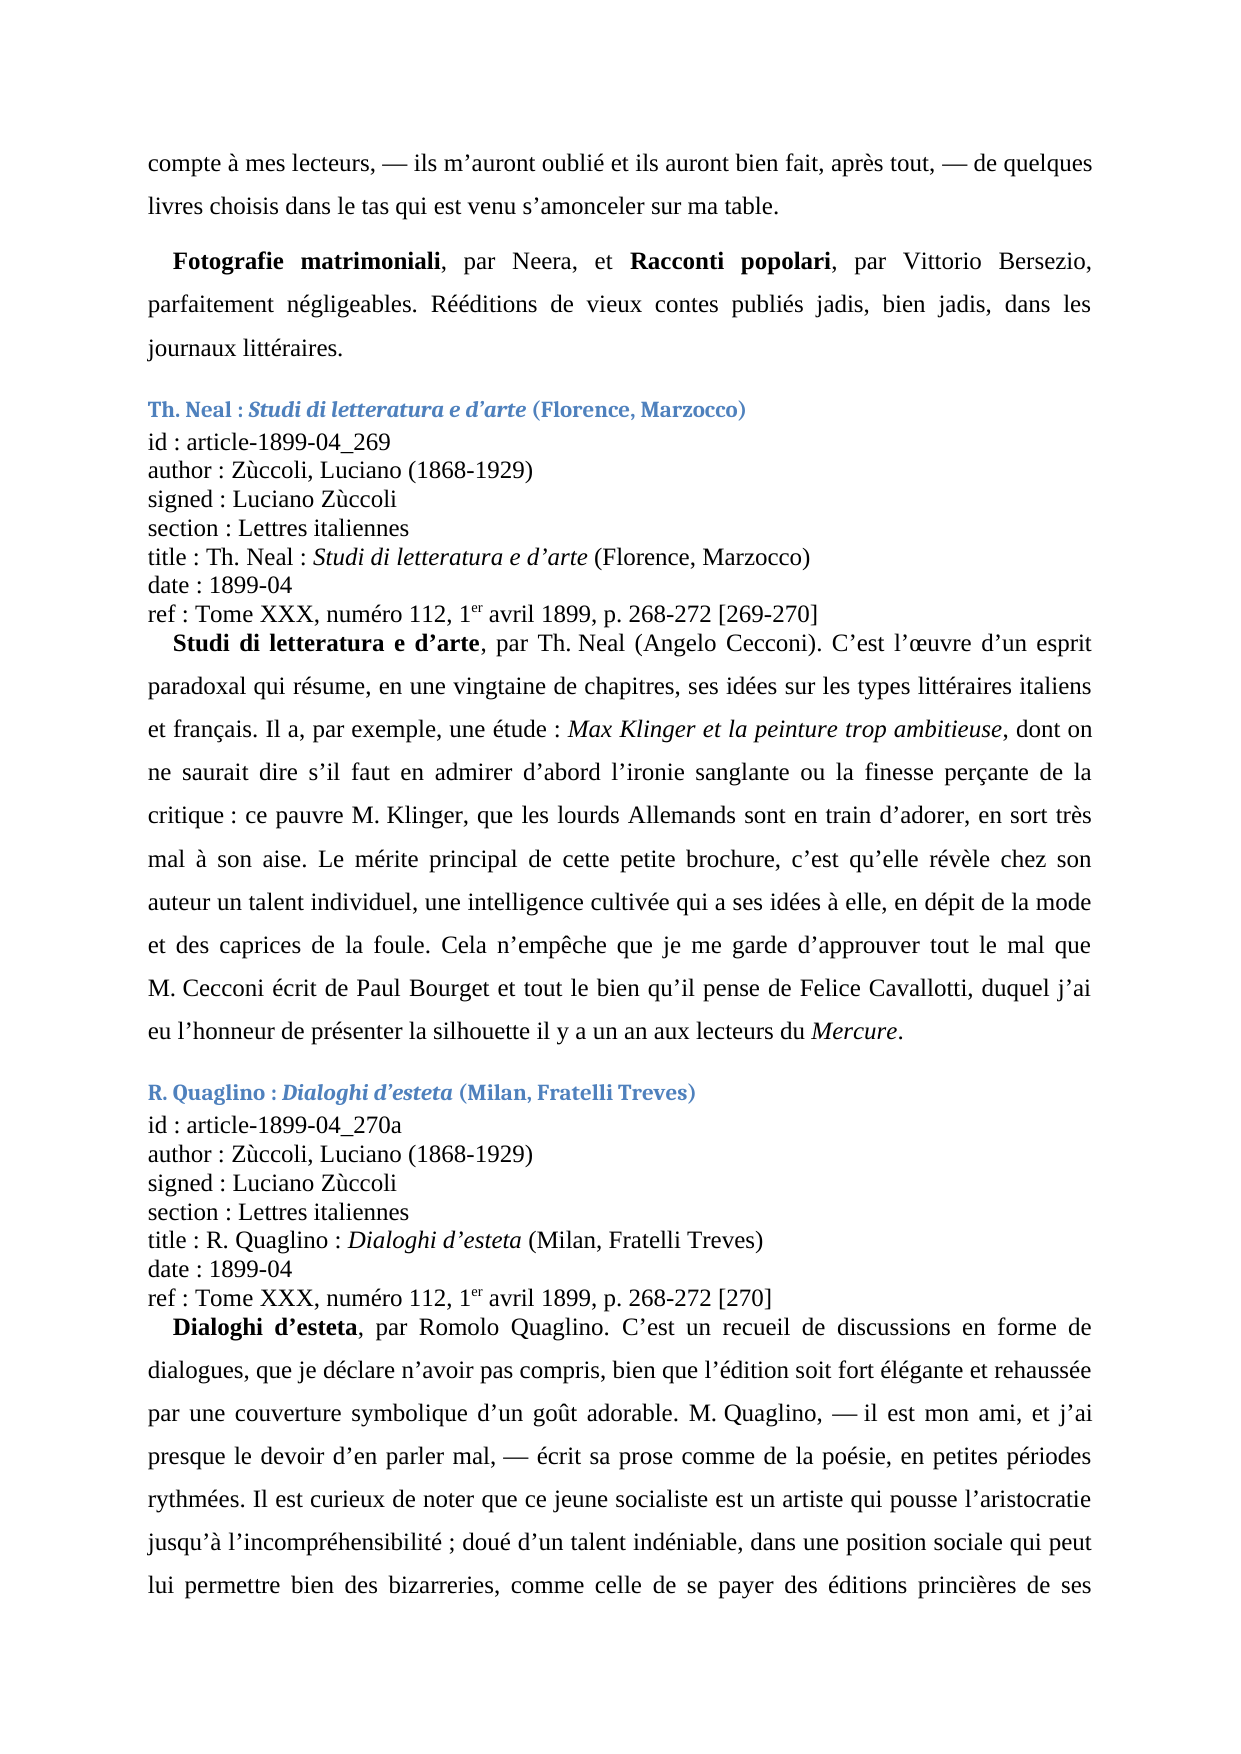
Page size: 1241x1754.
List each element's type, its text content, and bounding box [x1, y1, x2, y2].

subtitle Th. Neal : Studi di letteratura e d’arte (Florence, Marzocco) [148, 397, 1093, 423]
text Studi di letteratura e d’arte, par Th. Neal (Angelo Cecconi). C’est l’œuvre d’un esprit paradoxal qui résume, en une vingtaine de chapitres, ses idées sur les types littéraires italiens et français. Il a, par exemple, une étude : Max Klinger et la peinture trop ambitieuse, dont on ne saurait dire s’il faut en admirer d’abord l’ironie sanglante ou la finesse perçante de la critique : ce pauvre M. Klinger, que les lourds Allemands sont en train d’adorer, en sort très mal à son aise. Le mérite principal de cette petite brochure, c’est qu’elle révèle chez son auteur un talent individuel, une intelligence cultivée qui a ses idées à elle, en dépit de la mode et des caprices de la foule. Cela n’empêche que je me garde d’approuver tout le mal que M. Cecconi écrit de Paul Bourget et tout le bien qu’il pense de Felice Cavallotti, duquel j’ai eu l’honneur de présenter la silhouette il y a un an aux lecteurs du Mercure. [148, 628, 1093, 1045]
text date : 1899-04 [148, 1254, 1093, 1283]
text id : article-1899-04_270a [148, 1110, 1093, 1139]
subtitle R. Quaglino : Dialoghi d’esteta (Milan, Fratelli Treves) [148, 1080, 1093, 1106]
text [148, 1312, 1093, 1599]
text section : Lettres italiennes [148, 1197, 1093, 1225]
text section : Lettres italiennes [148, 513, 1093, 542]
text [148, 148, 1093, 219]
text signed : Luciano Zùccoli [148, 1168, 1093, 1197]
text id : article-1899-04_269 [148, 427, 1093, 456]
text author : Zùccoli, Luciano (1868-1929) [148, 456, 1093, 484]
text author : Zùccoli, Luciano (1868-1929) [148, 1139, 1093, 1168]
text ref : Tome XXX, numéro 112, 1er avril 1899, p. 268-272 [269-270] [148, 599, 1093, 628]
text title : Th. Neal : Studi di letteratura e d’arte (Florence, Marzocco) [148, 542, 1093, 571]
text date : 1899-04 [148, 571, 1093, 599]
text signed : Luciano Zùccoli [148, 484, 1093, 513]
text title : R. Quaglino : Dialoghi d’esteta (Milan, Fratelli Treves) [148, 1225, 1093, 1254]
text Fotografie matrimoniali, par Neera, et Racconti popolari, par Vittorio Bersezio, parfaitement négligeables. Rééditions de vieux contes publiés jadis, bien jadis, dans les journaux littéraires. [148, 246, 1093, 361]
text ref : Tome XXX, numéro 112, 1er avril 1899, p. 268-272 [270] [148, 1283, 1093, 1312]
